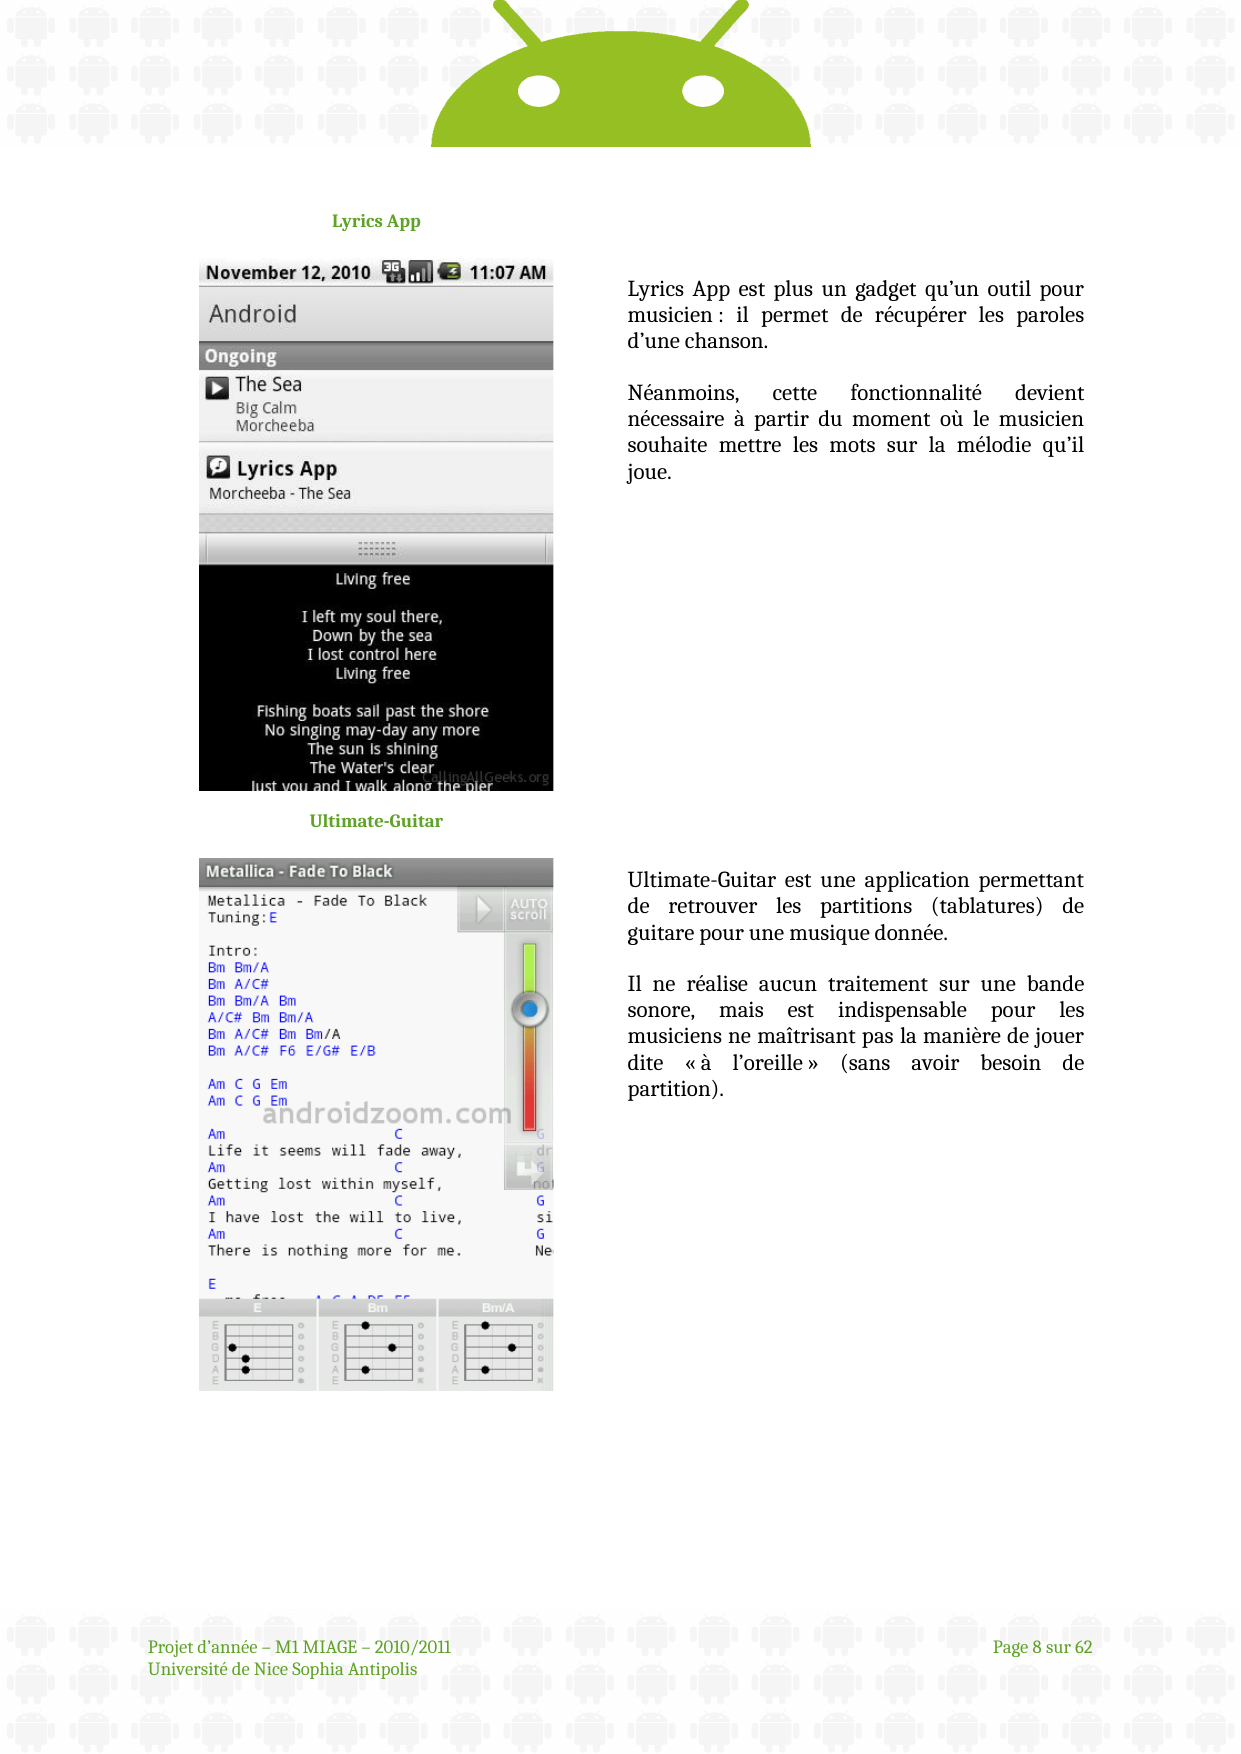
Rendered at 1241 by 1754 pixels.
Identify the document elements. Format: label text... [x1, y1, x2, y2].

picture [199, 858, 554, 1391]
picture [0, 1608, 1241, 1754]
table_cell Ultimate-Guitar est une application permettant de retrouver les partitions (tablatures) de guitare pour une musique donnée. Il ne réalise aucun traitement sur une bande sonore, mais est indispensable pour les musiciens ne maîtrisant pas la manière de jouer dite « à l’oreille » (sans avoir besoin de partition). [616, 790, 1096, 1390]
table_cell Lyrics App [136, 148, 616, 790]
table_cell Ultimate-Guitar [136, 790, 616, 1390]
picture [199, 258, 554, 791]
picture [0, 0, 1241, 147]
